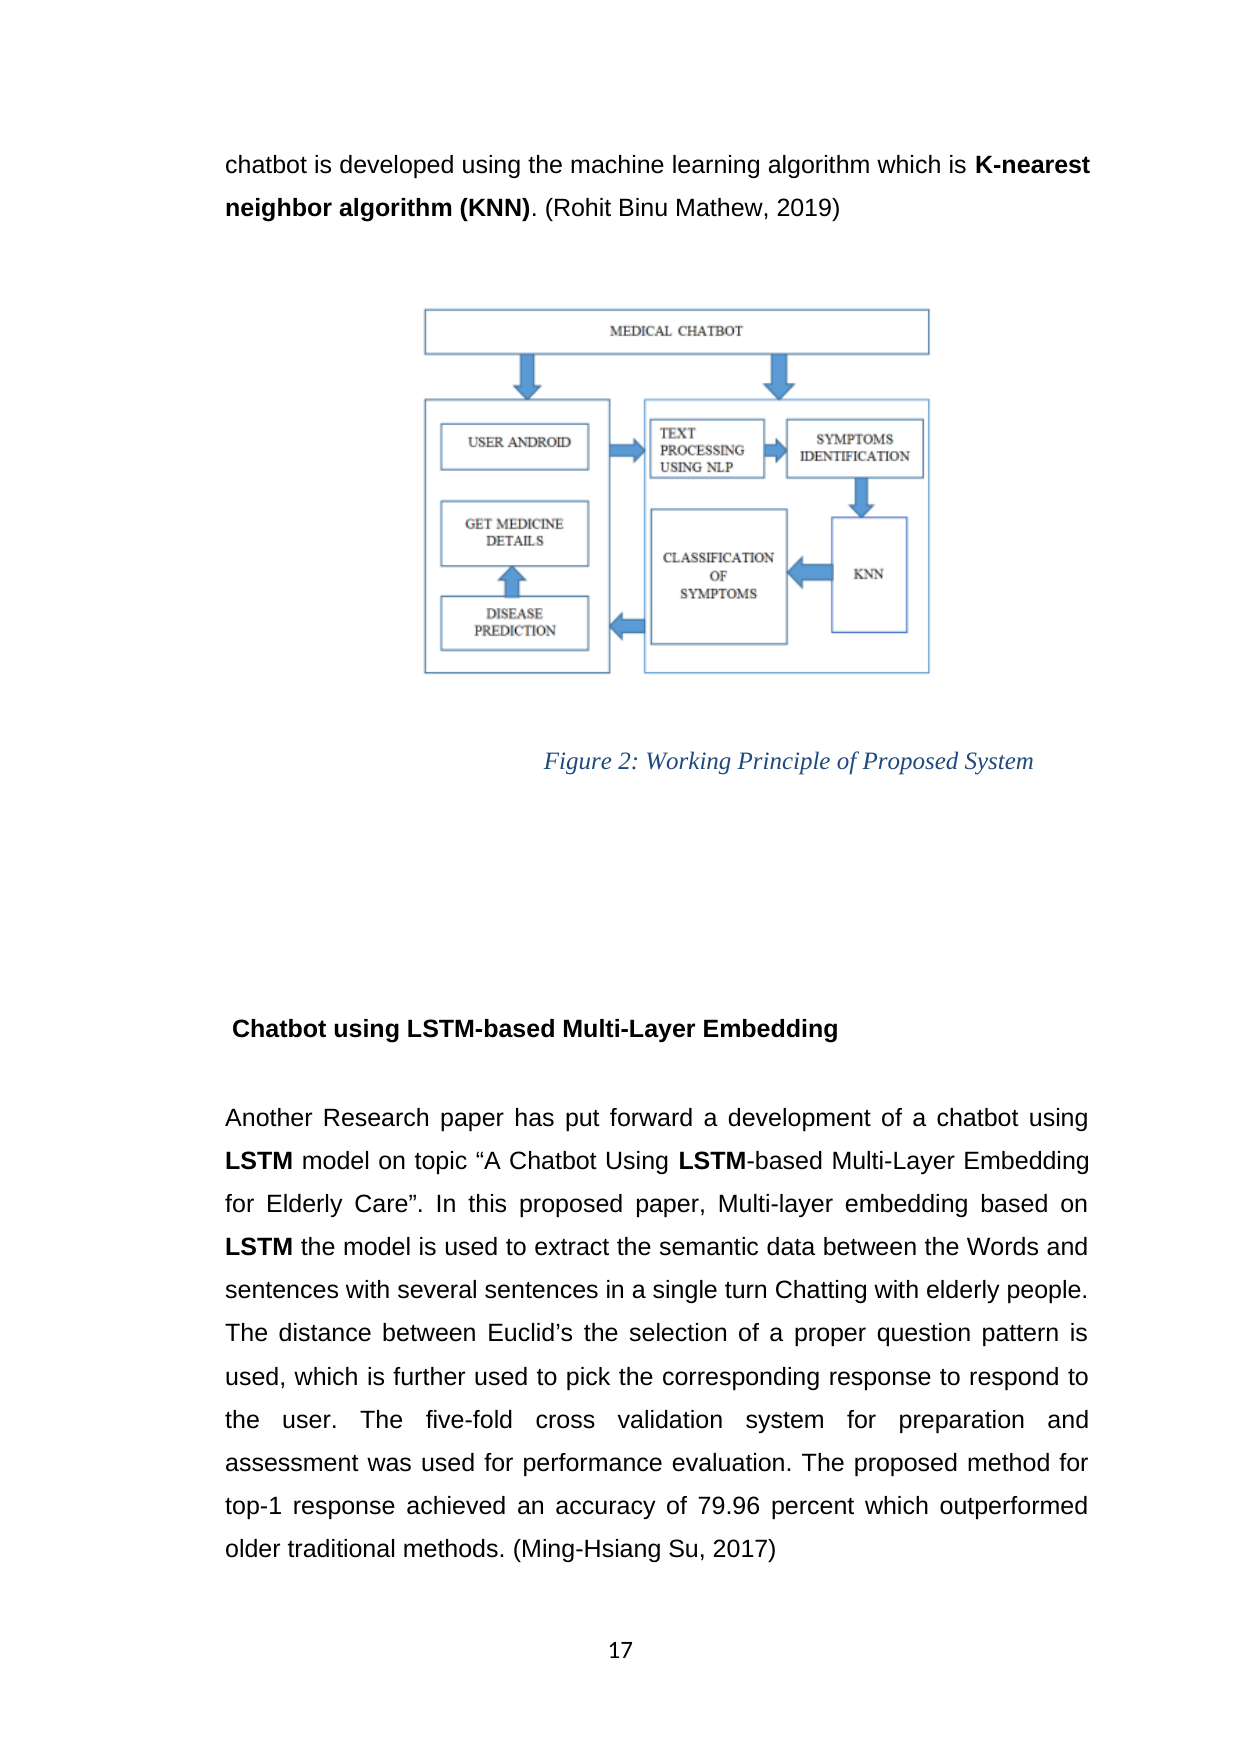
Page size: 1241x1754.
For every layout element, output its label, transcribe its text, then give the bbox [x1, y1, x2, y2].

picture [375, 275, 999, 732]
text Another Research paper has put forward a development of a chatbot using LSTM model on topic “A Chatbot Using LSTM-based Multi-Layer Embedding for Elderly Care”. In this proposed paper, Multi-layer embedding based on LSTM the model is used to extract the semantic data between the Words and sentences with several sentences in a single turn Chatting with elderly people. The distance between Euclid’s the selection of a proper question pattern is used, which is further used to pick the corresponding response to respond to the user. The five-fold cross validation system for preparation and assessment was used for performance evaluation. The proposed method for top-1 response achieved an accuracy of 79.96 percent which outperformed older traditional methods. [225, 1103, 1090, 1563]
subtitle Chatbot using LSTM-based Multi-Layer Embedding [150, 1014, 1090, 1043]
